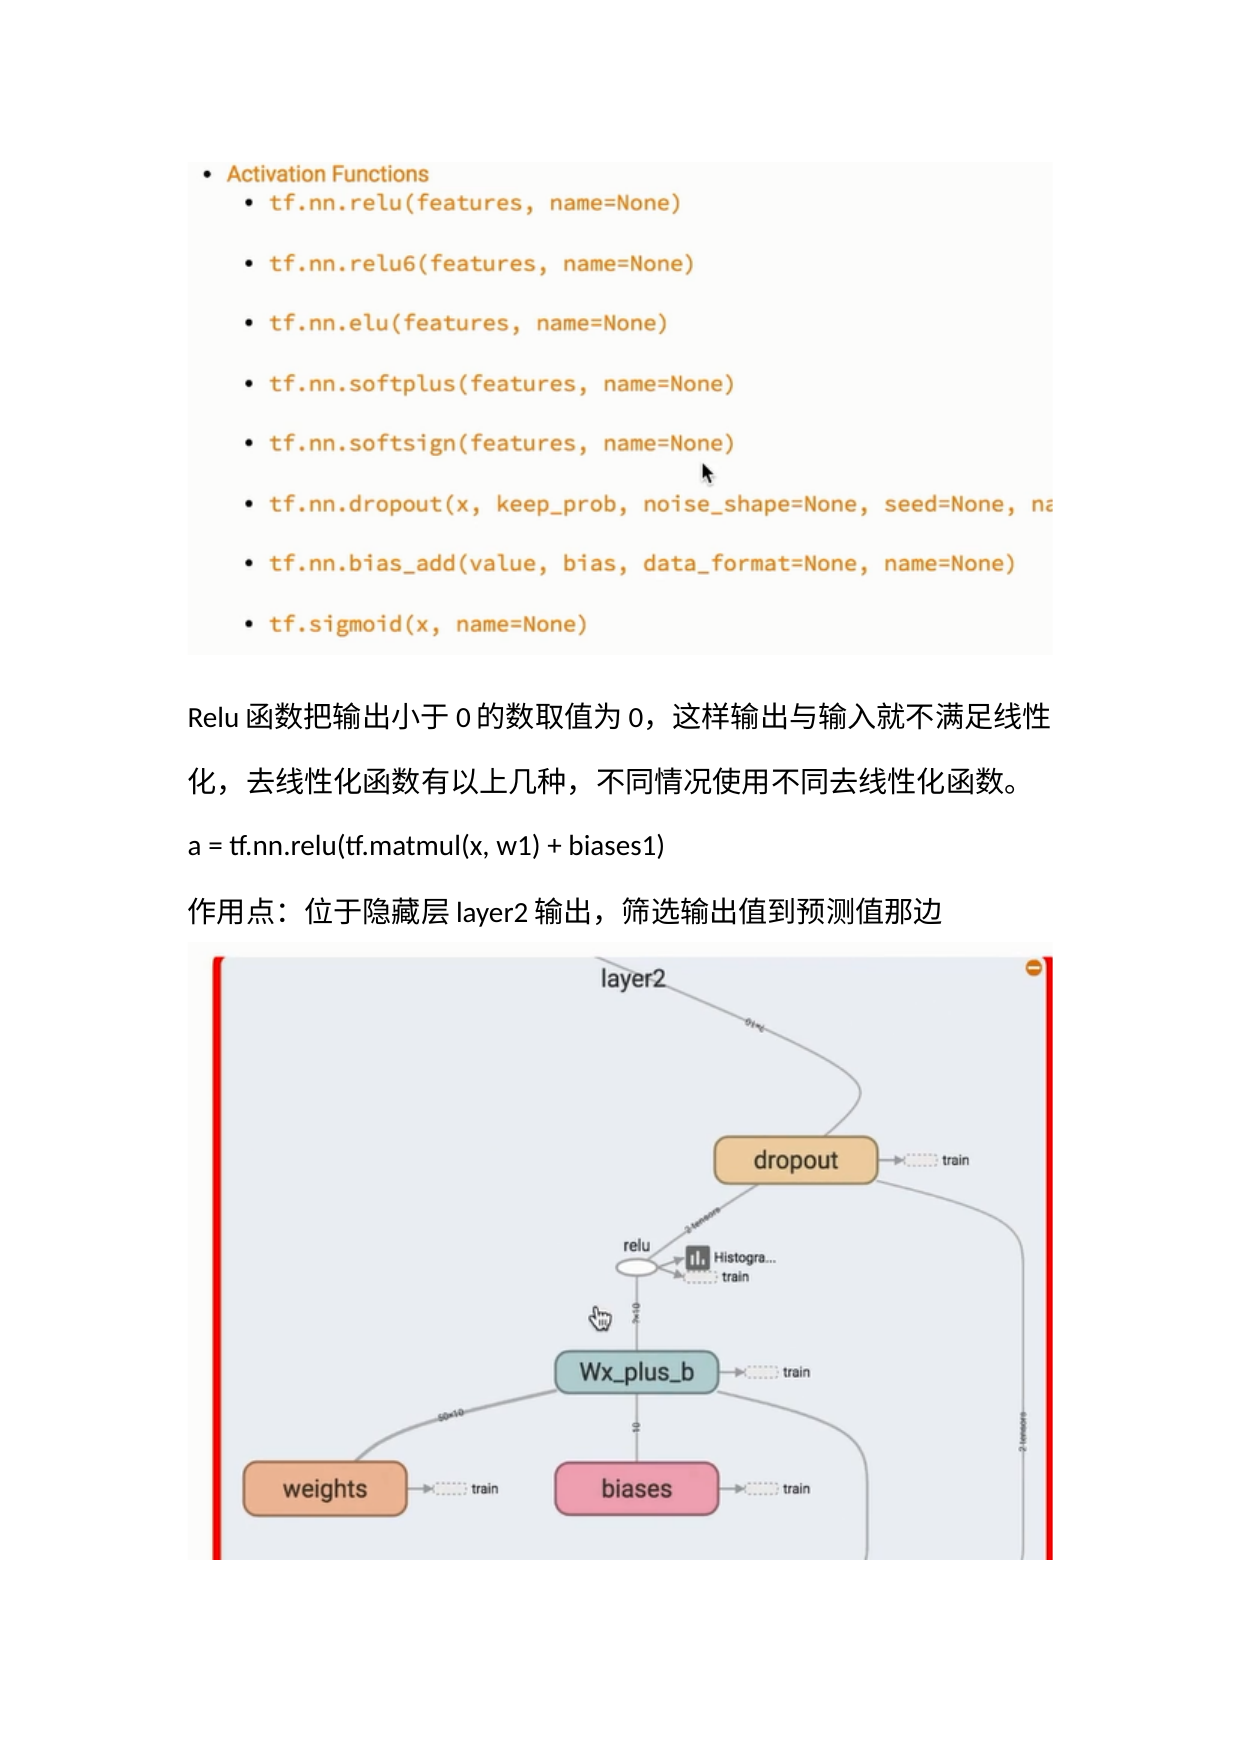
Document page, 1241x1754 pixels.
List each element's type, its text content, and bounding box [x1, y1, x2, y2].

picture [187, 162, 1053, 655]
text Relu函数把输出小于0的数取值为0，这样输出与输入就不满足线性化，去线性化函数有以上几种，不同情况使用不同去线性化函数。 [187, 682, 1053, 812]
text a = tf.nn.relu(tf.matmul(x, w1) + biases1) [187, 812, 1053, 877]
text 作用点：位于隐藏层layer2输出，筛选输出值到预测值那边 [187, 877, 1053, 942]
picture [187, 942, 1053, 1560]
